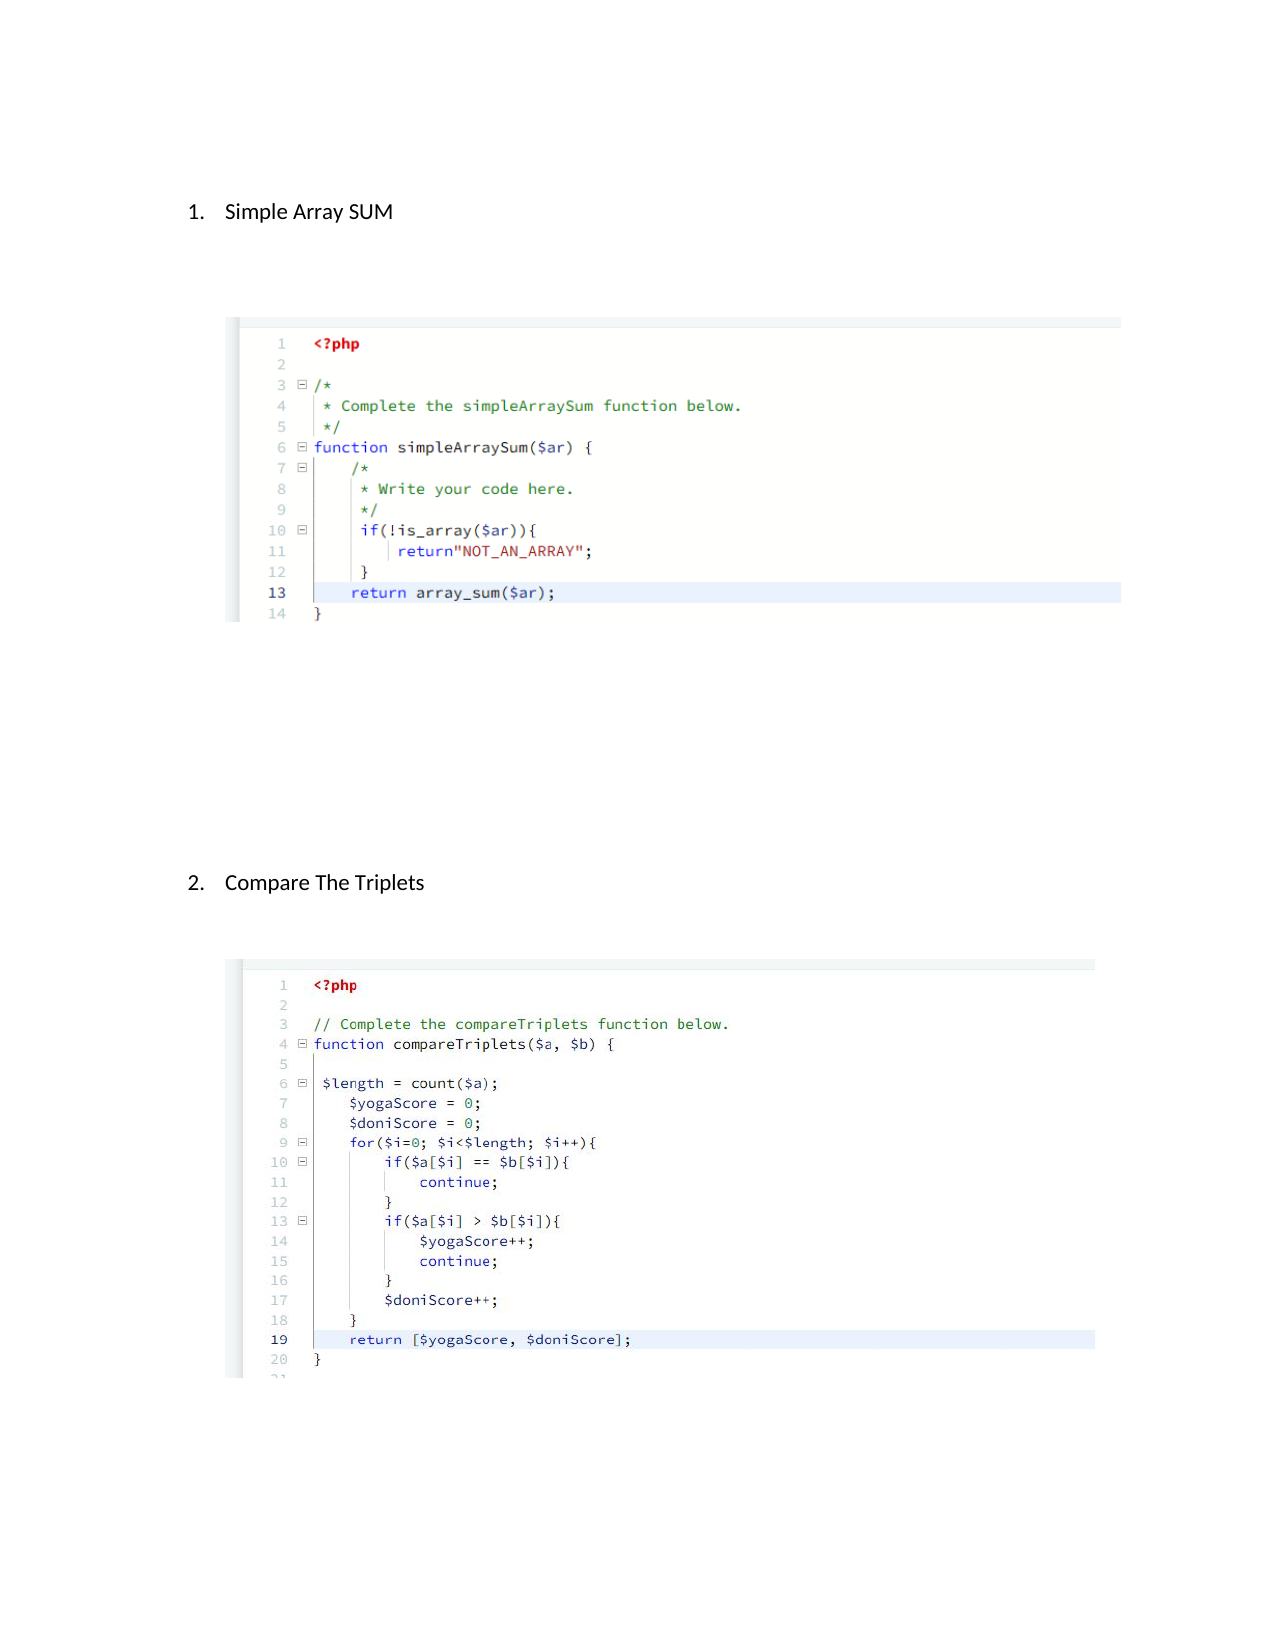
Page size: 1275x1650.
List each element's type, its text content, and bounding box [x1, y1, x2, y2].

picture [225, 959, 1096, 1378]
picture [225, 317, 1122, 622]
list Compare The Triplets [187, 868, 1125, 896]
list Simple Array SUM [187, 197, 1125, 225]
